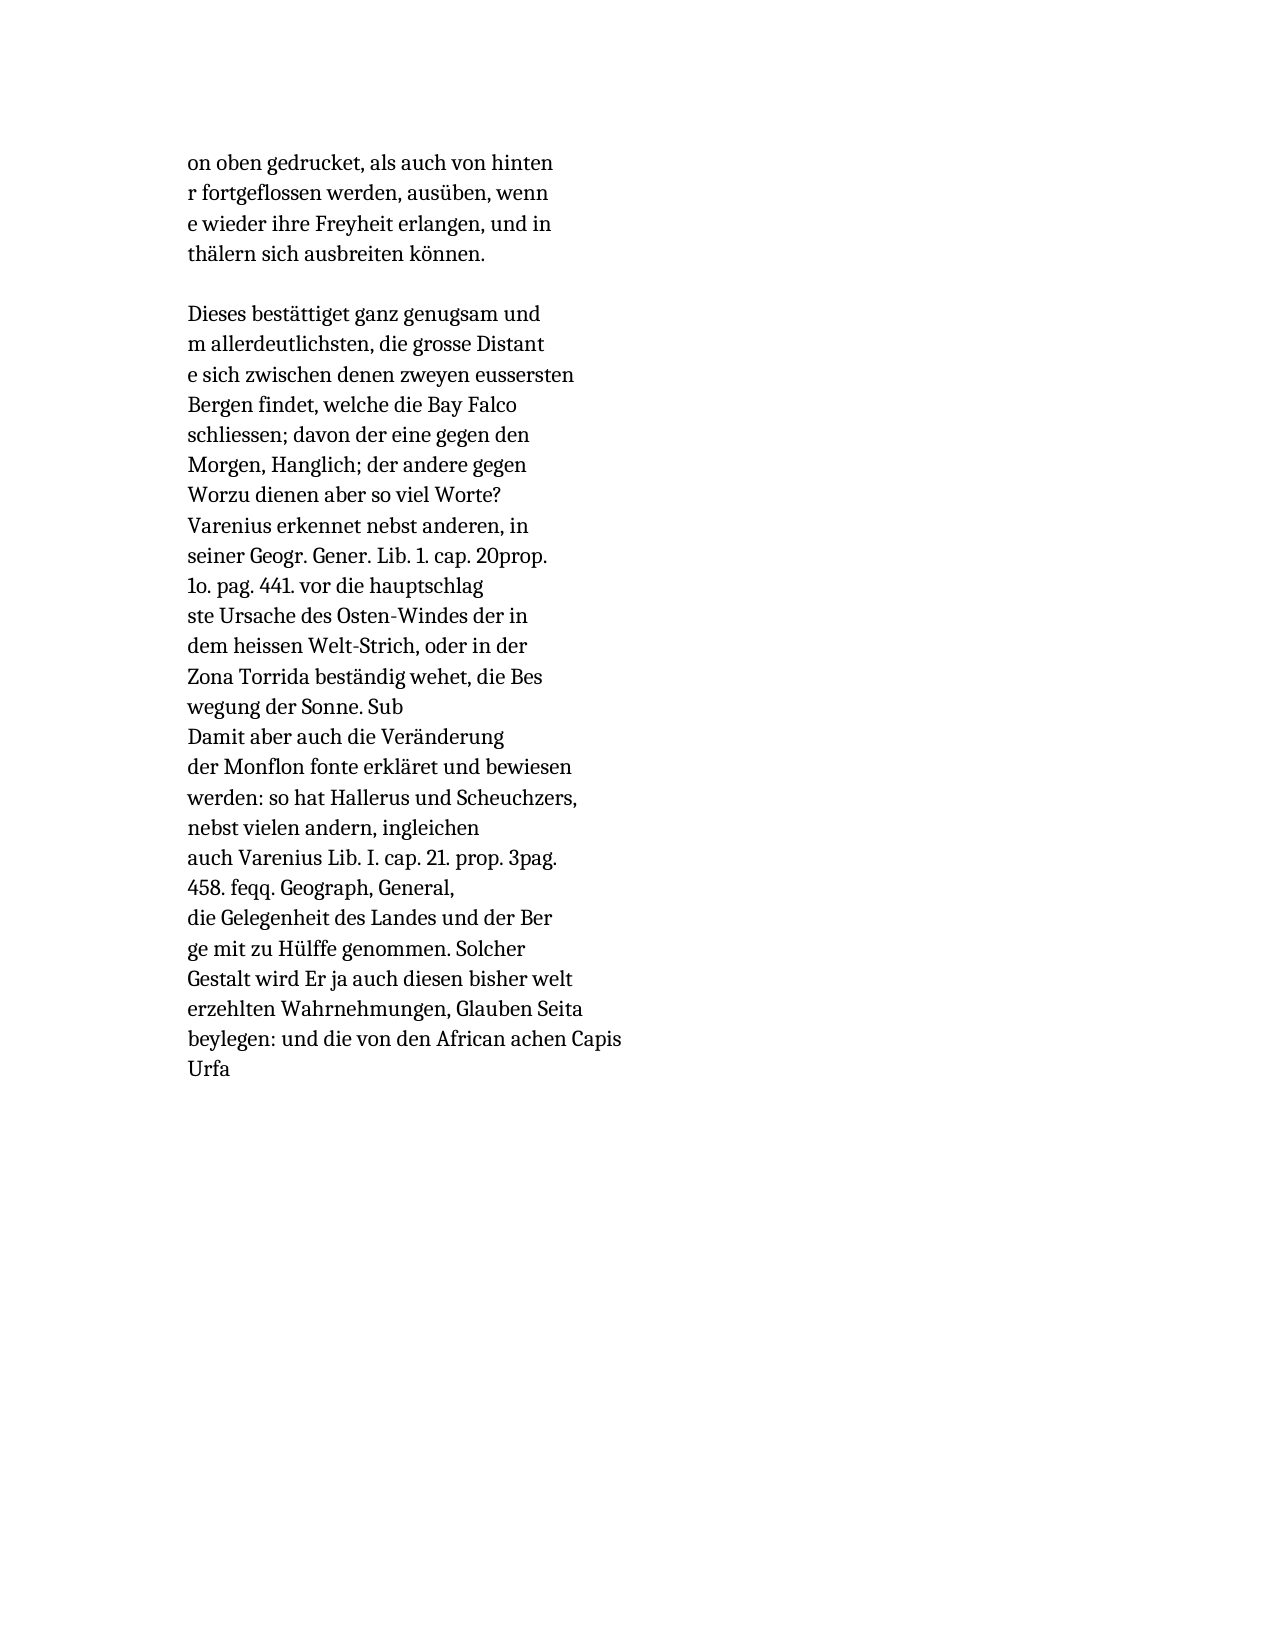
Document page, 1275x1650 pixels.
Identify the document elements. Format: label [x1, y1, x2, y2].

text [187, 150, 1087, 1113]
